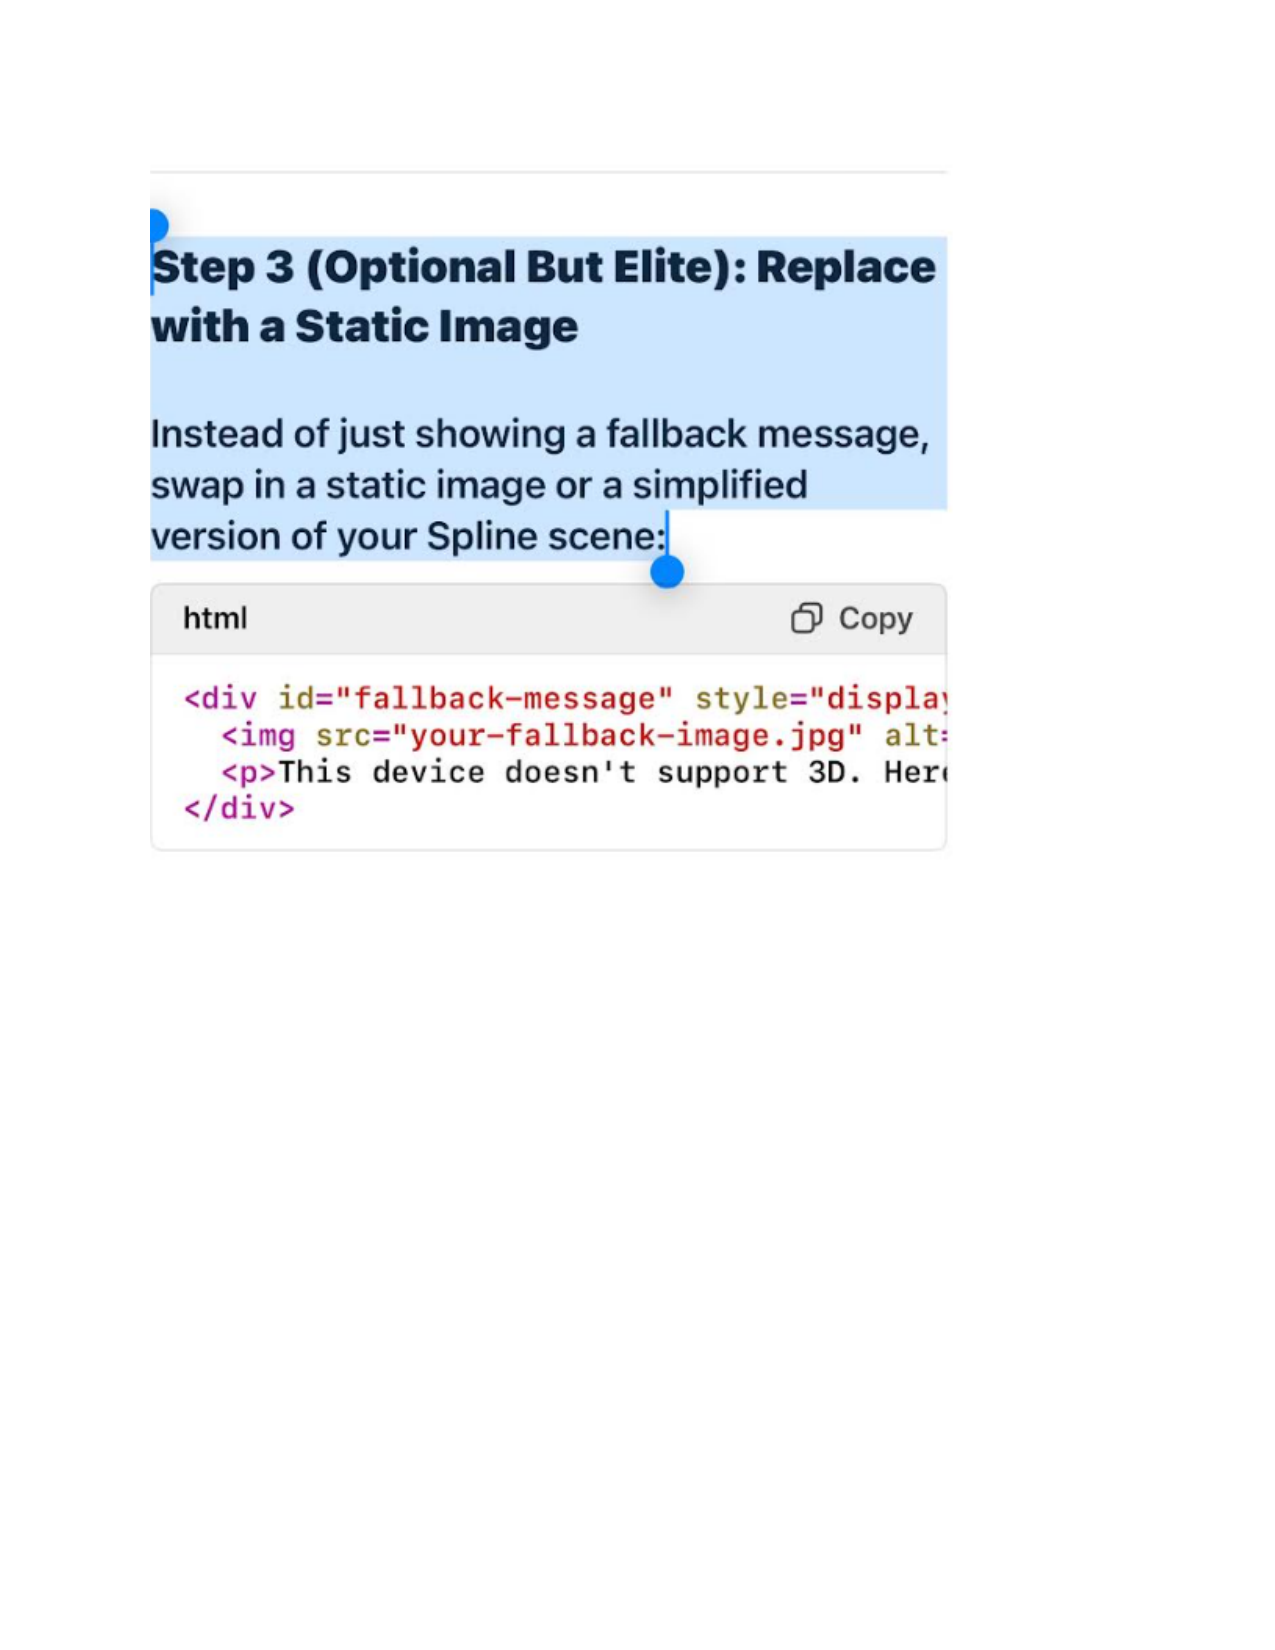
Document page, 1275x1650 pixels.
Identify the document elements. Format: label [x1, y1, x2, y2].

picture [150, 150, 976, 960]
